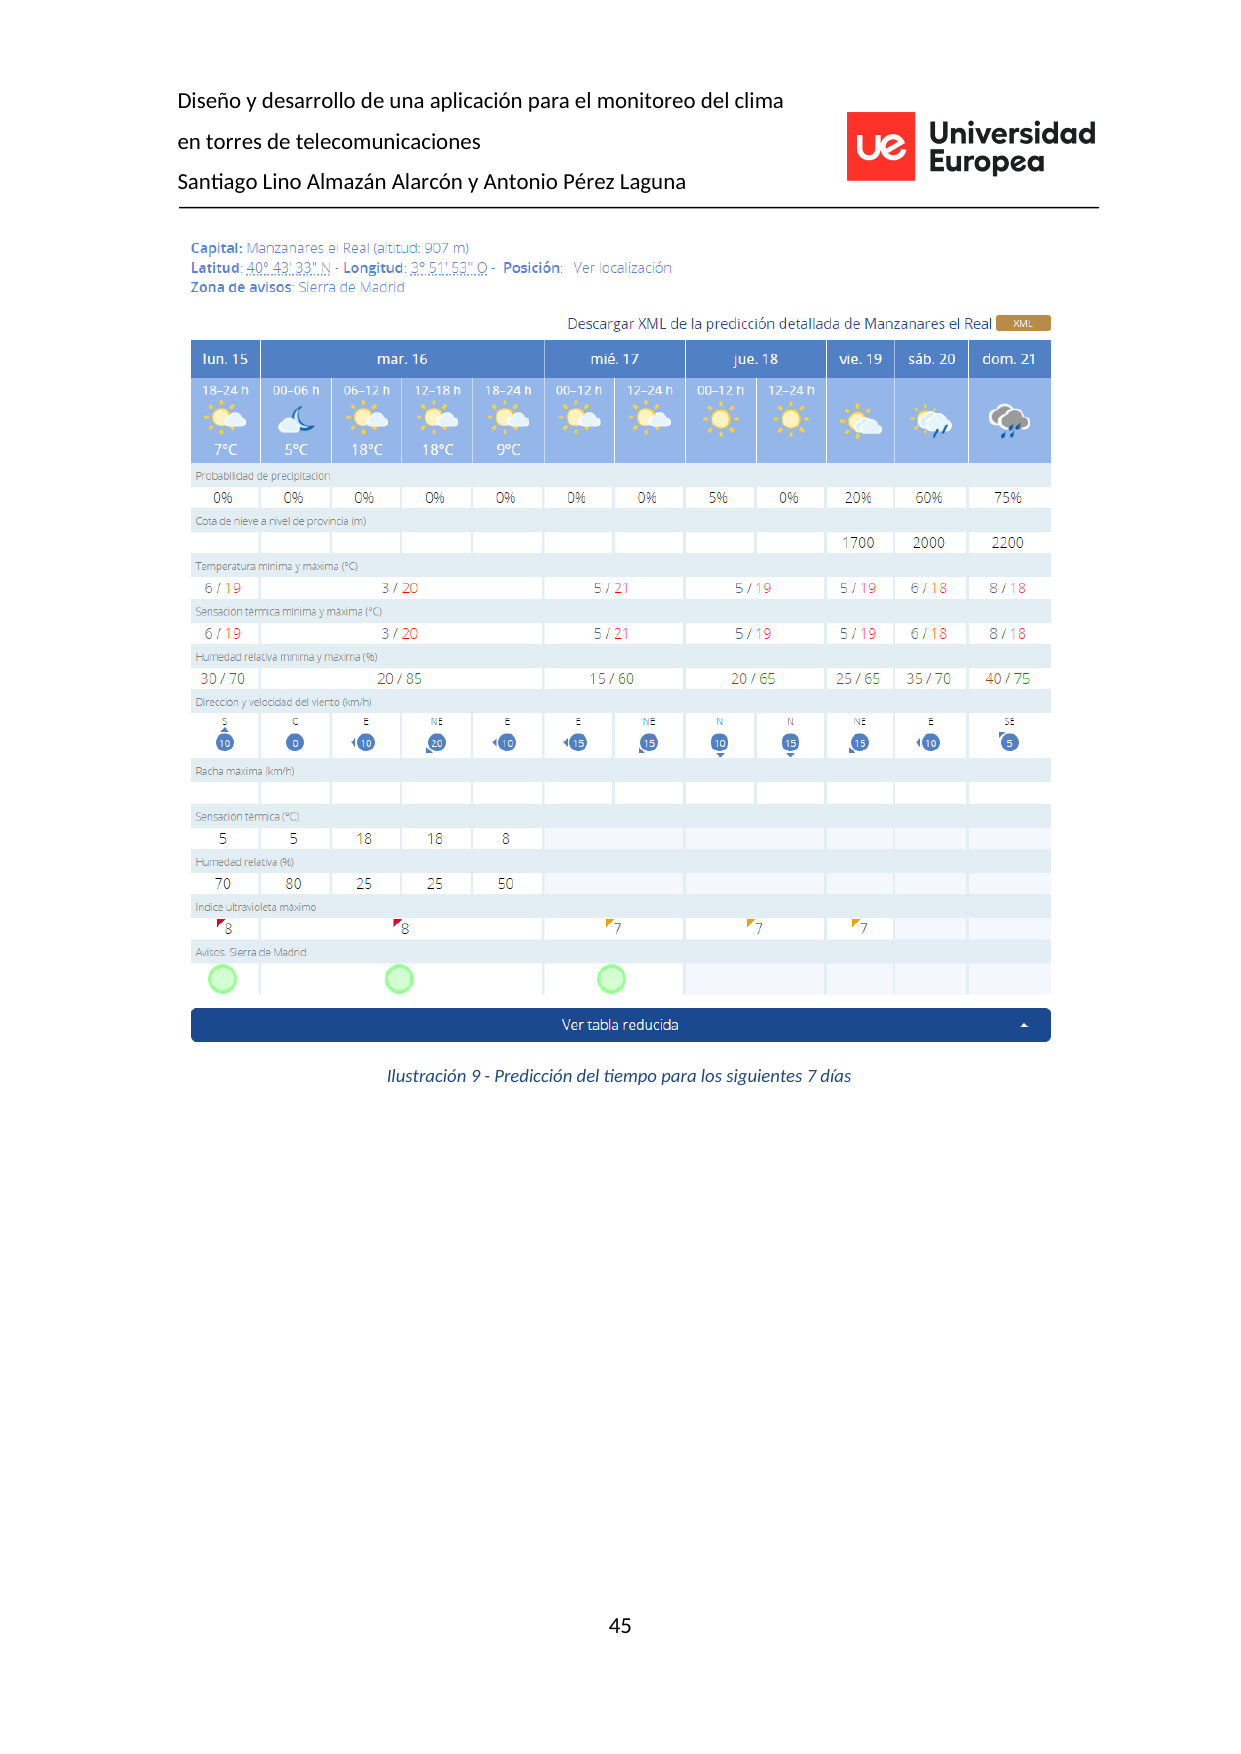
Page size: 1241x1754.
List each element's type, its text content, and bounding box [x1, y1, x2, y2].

picture [847, 112, 1095, 181]
picture [180, 236, 1061, 1050]
text Ilustración 9 - Predicción del tiempo para los siguientes 7 días [177, 1064, 1063, 1087]
